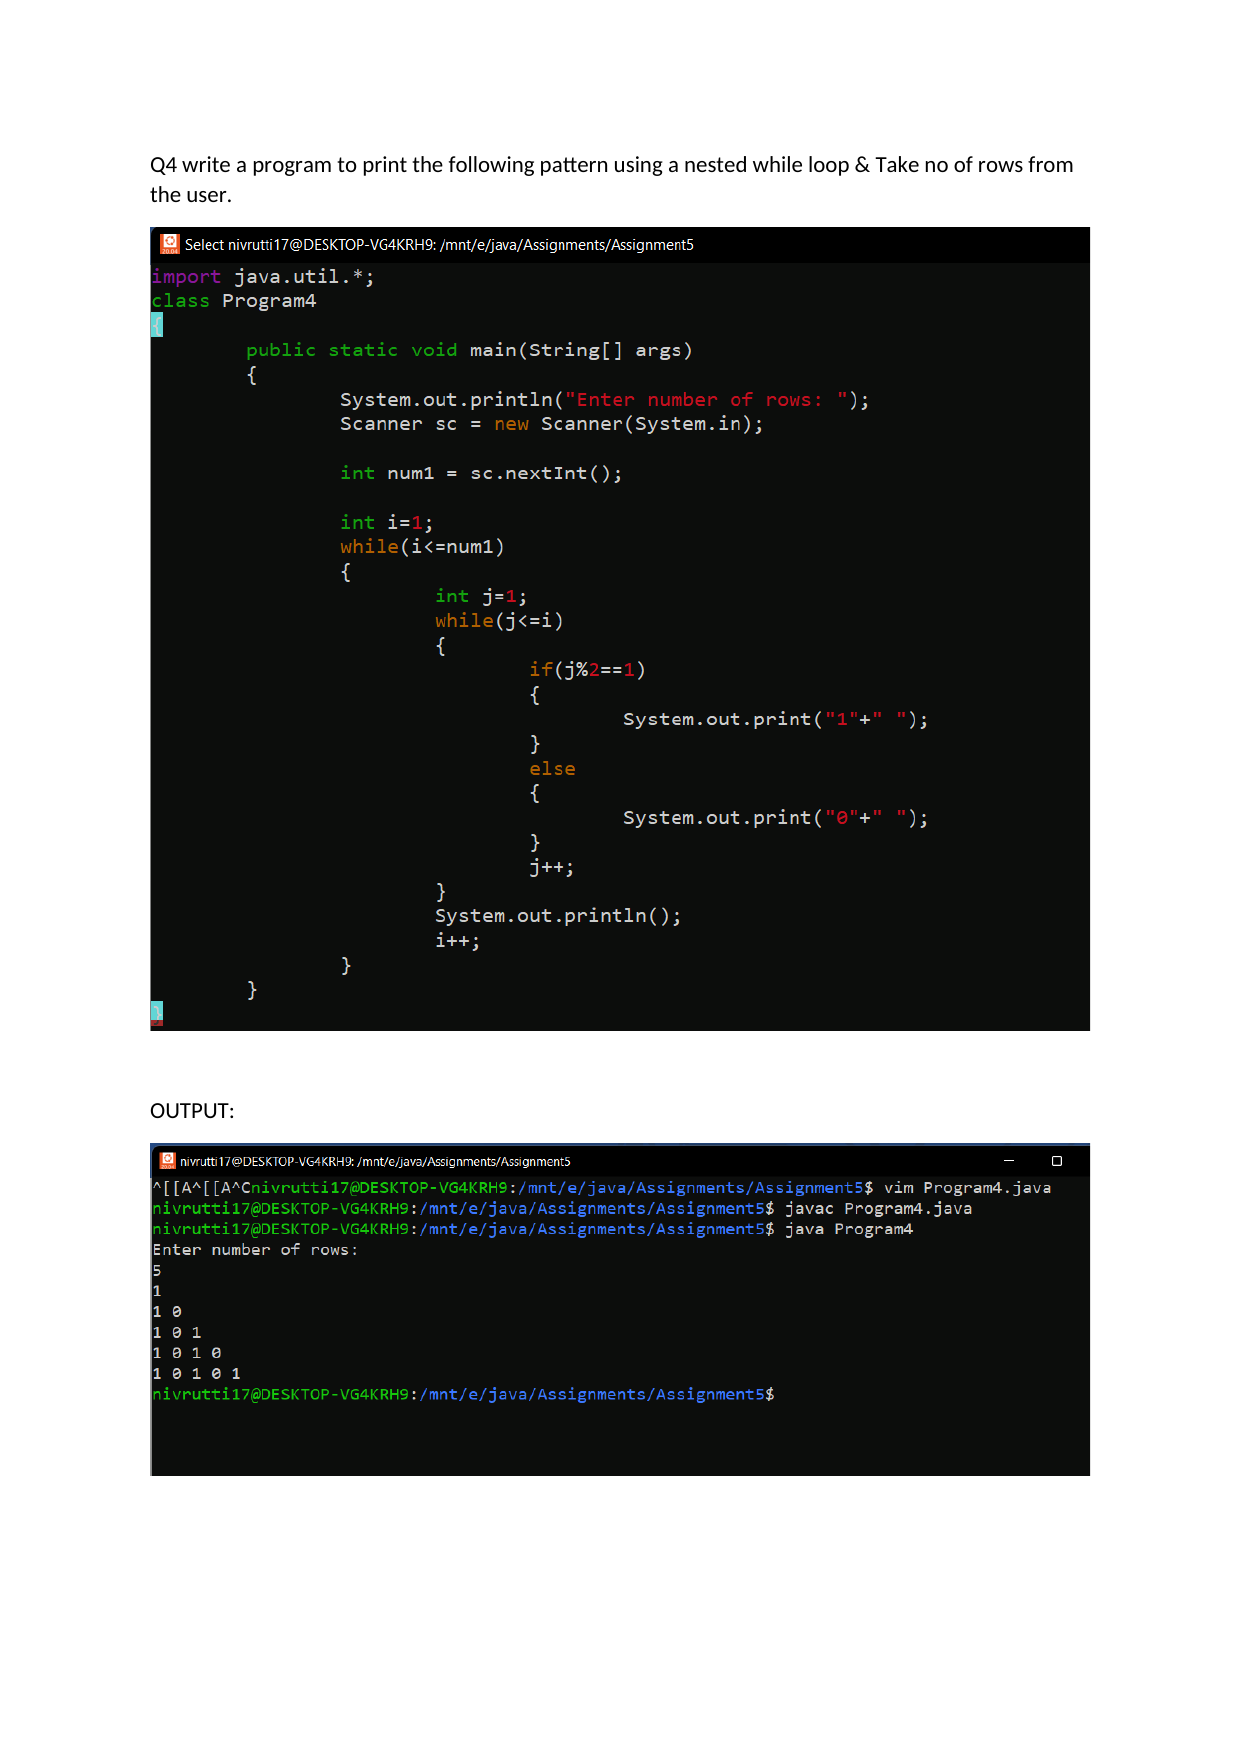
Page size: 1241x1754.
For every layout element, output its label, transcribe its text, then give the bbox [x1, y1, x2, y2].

text Q4 write a program to print the following pattern using a nested while loop & Take no of rows from the user. [150, 150, 1090, 208]
picture [150, 227, 1091, 1031]
text OUTPUT: [150, 1096, 1090, 1124]
picture [150, 1143, 1091, 1476]
